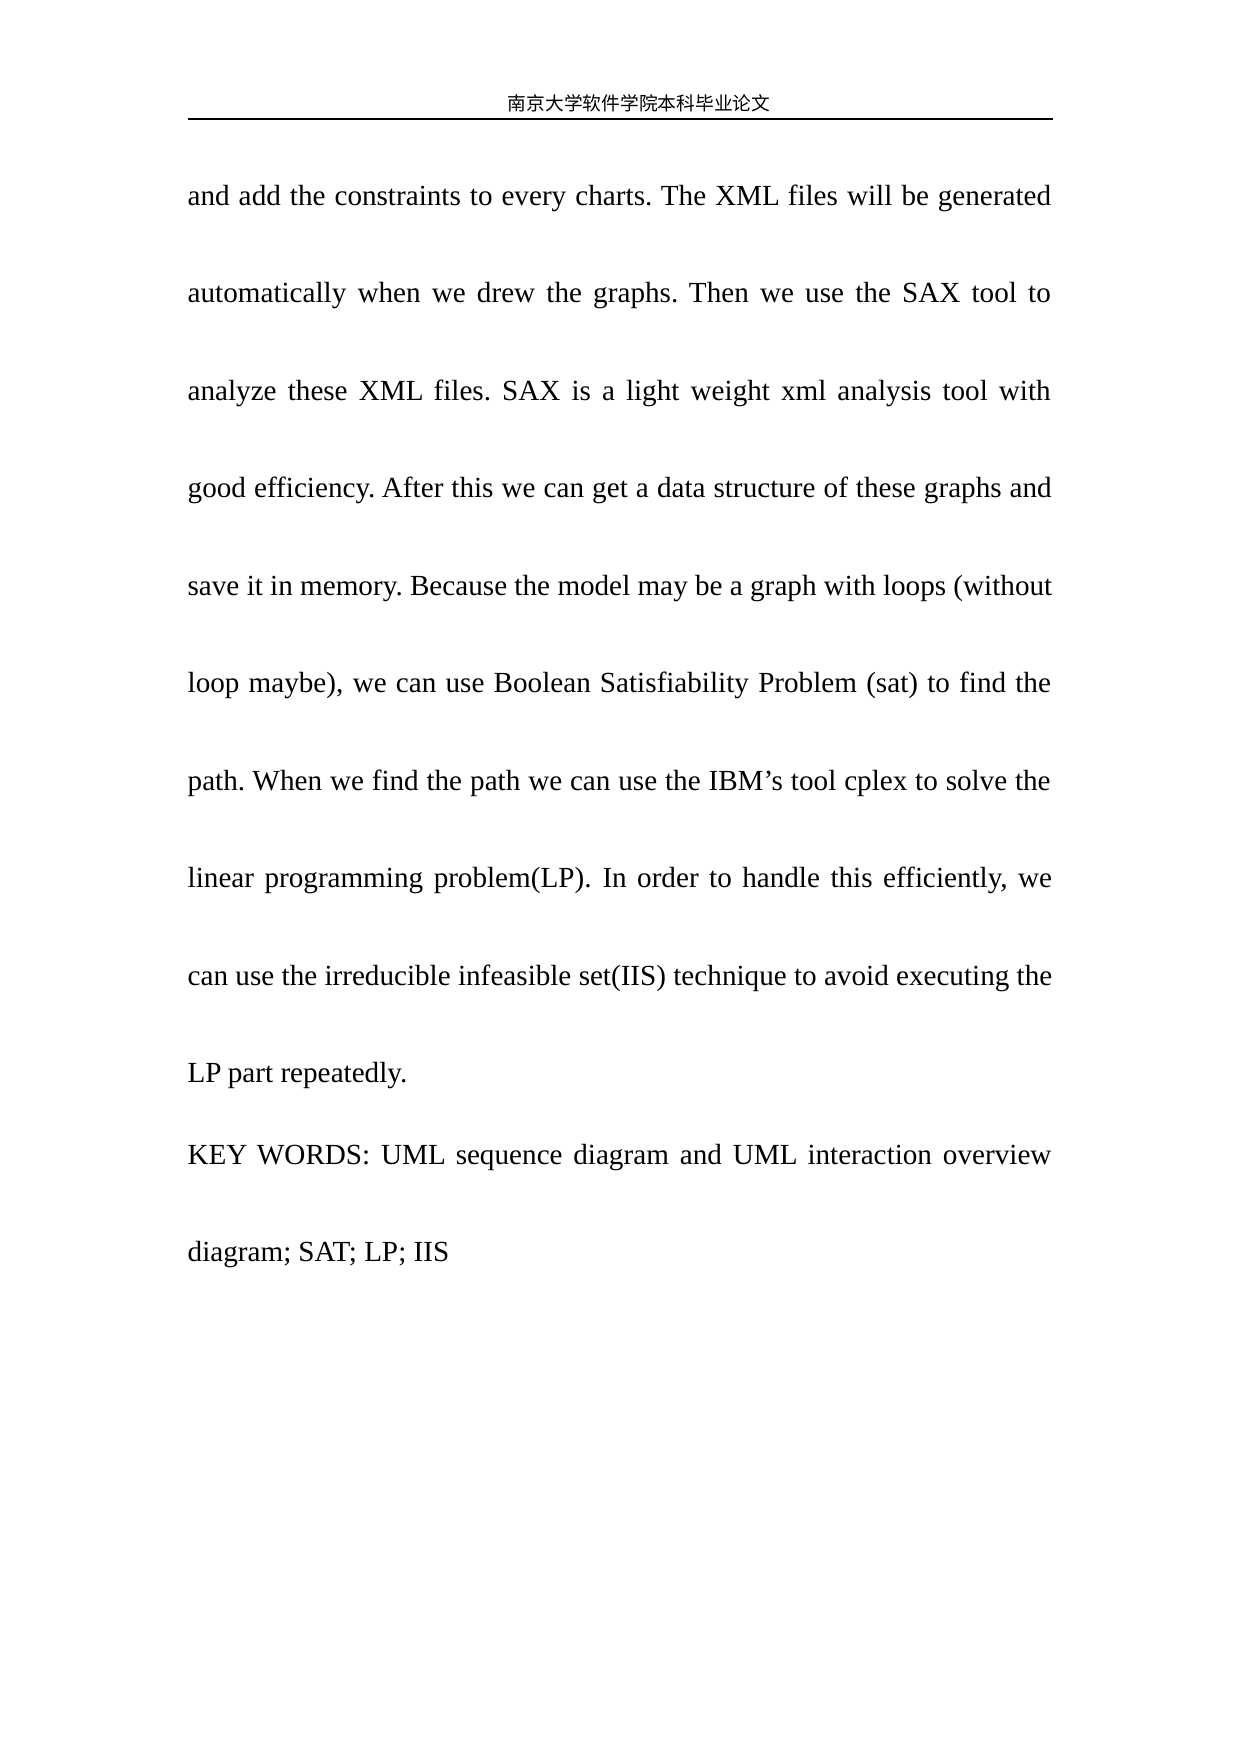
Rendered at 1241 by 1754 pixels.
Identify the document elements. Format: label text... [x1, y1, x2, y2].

text KEY WORDS: UML sequence diagram and UML interaction overview diagram; SAT; LP; IIS [187, 1121, 1053, 1284]
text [187, 162, 1053, 1104]
